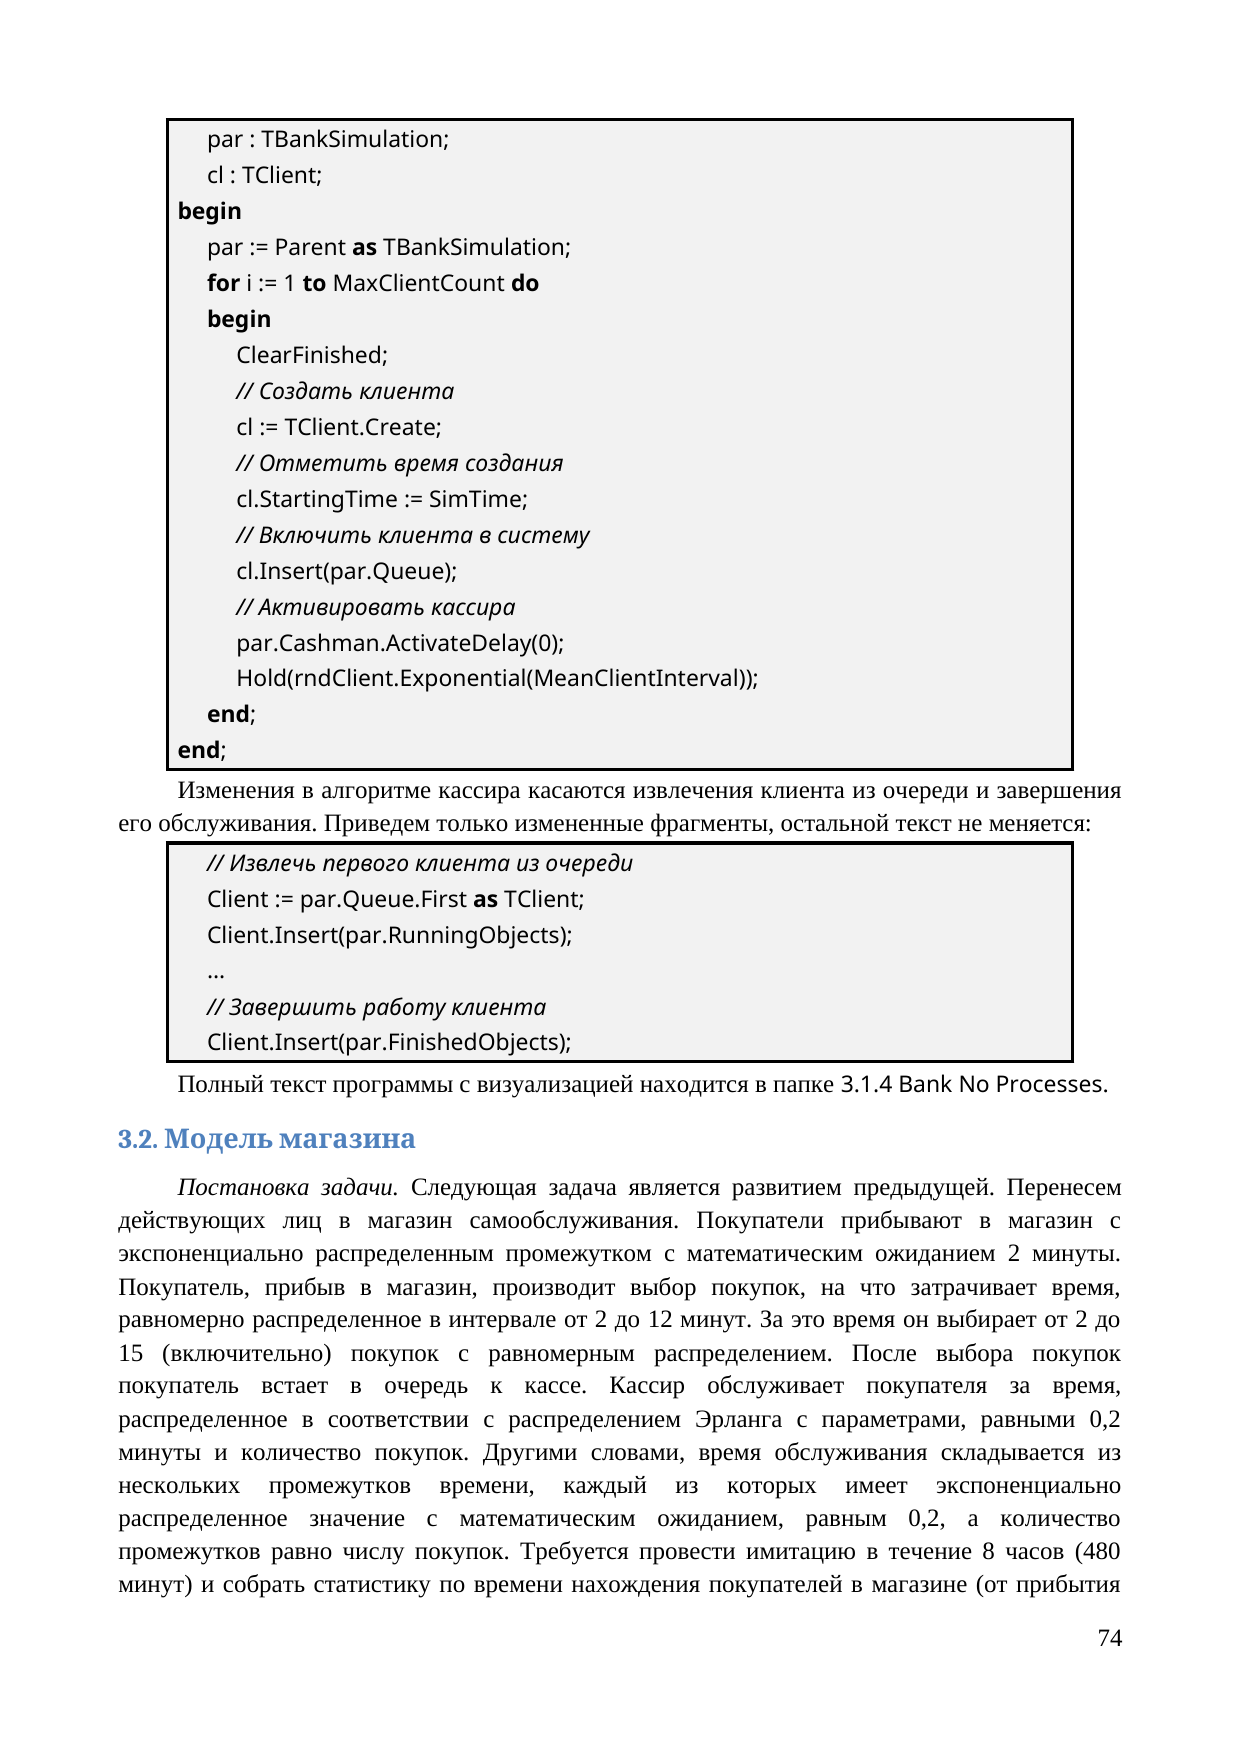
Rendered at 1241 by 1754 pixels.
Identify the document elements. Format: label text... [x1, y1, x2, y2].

text end; [169, 729, 1071, 768]
text begin [169, 190, 1071, 226]
text cl.StartingTime := SimTime; [169, 477, 1071, 513]
text par.Cashman.ActivateDelay(0); [169, 621, 1071, 657]
text Изменения в алгоритме кассира касаются извлечения клиента из очереди и завершения его обслуживания. Приведем только измененные фрагменты, остальной текст не меняется: [118, 775, 1122, 837]
text end; [169, 693, 1071, 729]
text Client.Insert(par.FinishedObjects); [169, 1021, 1071, 1060]
text // Отметить время создания [169, 442, 1071, 477]
text // Активировать кассира [169, 585, 1071, 621]
text Client.Insert(par.RunningObjects); [169, 913, 1071, 949]
text // Создать клиента [169, 370, 1071, 406]
text ClearFinished; [169, 334, 1071, 370]
text begin [169, 298, 1071, 334]
text cl : TClient; [169, 154, 1071, 190]
text Полный текст программы с визуализацией находится в папке 3.1.4 Bank No Processes. [118, 1067, 1122, 1099]
text // Завершить работу клиента [169, 985, 1071, 1021]
text par : TBankSimulation; [169, 121, 1071, 154]
text // Включить клиента в систему [169, 513, 1071, 549]
text cl.Insert(par.Queue); [169, 549, 1071, 585]
text par := Parent as TBankSimulation; [169, 226, 1071, 262]
text Hold(rndClient.Exponential(MeanClientInterval)); [169, 657, 1071, 693]
text … [169, 949, 1071, 985]
text Client := par.Queue.First as TClient; [169, 877, 1071, 913]
text for i := 1 to MaxClientCount do [169, 262, 1071, 298]
text // Извлечь первого клиента из очереди [169, 845, 1071, 877]
text cl := TClient.Create; [169, 406, 1071, 442]
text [118, 1172, 1122, 1597]
subtitle 3.2. Модель магазина [118, 1124, 1122, 1155]
